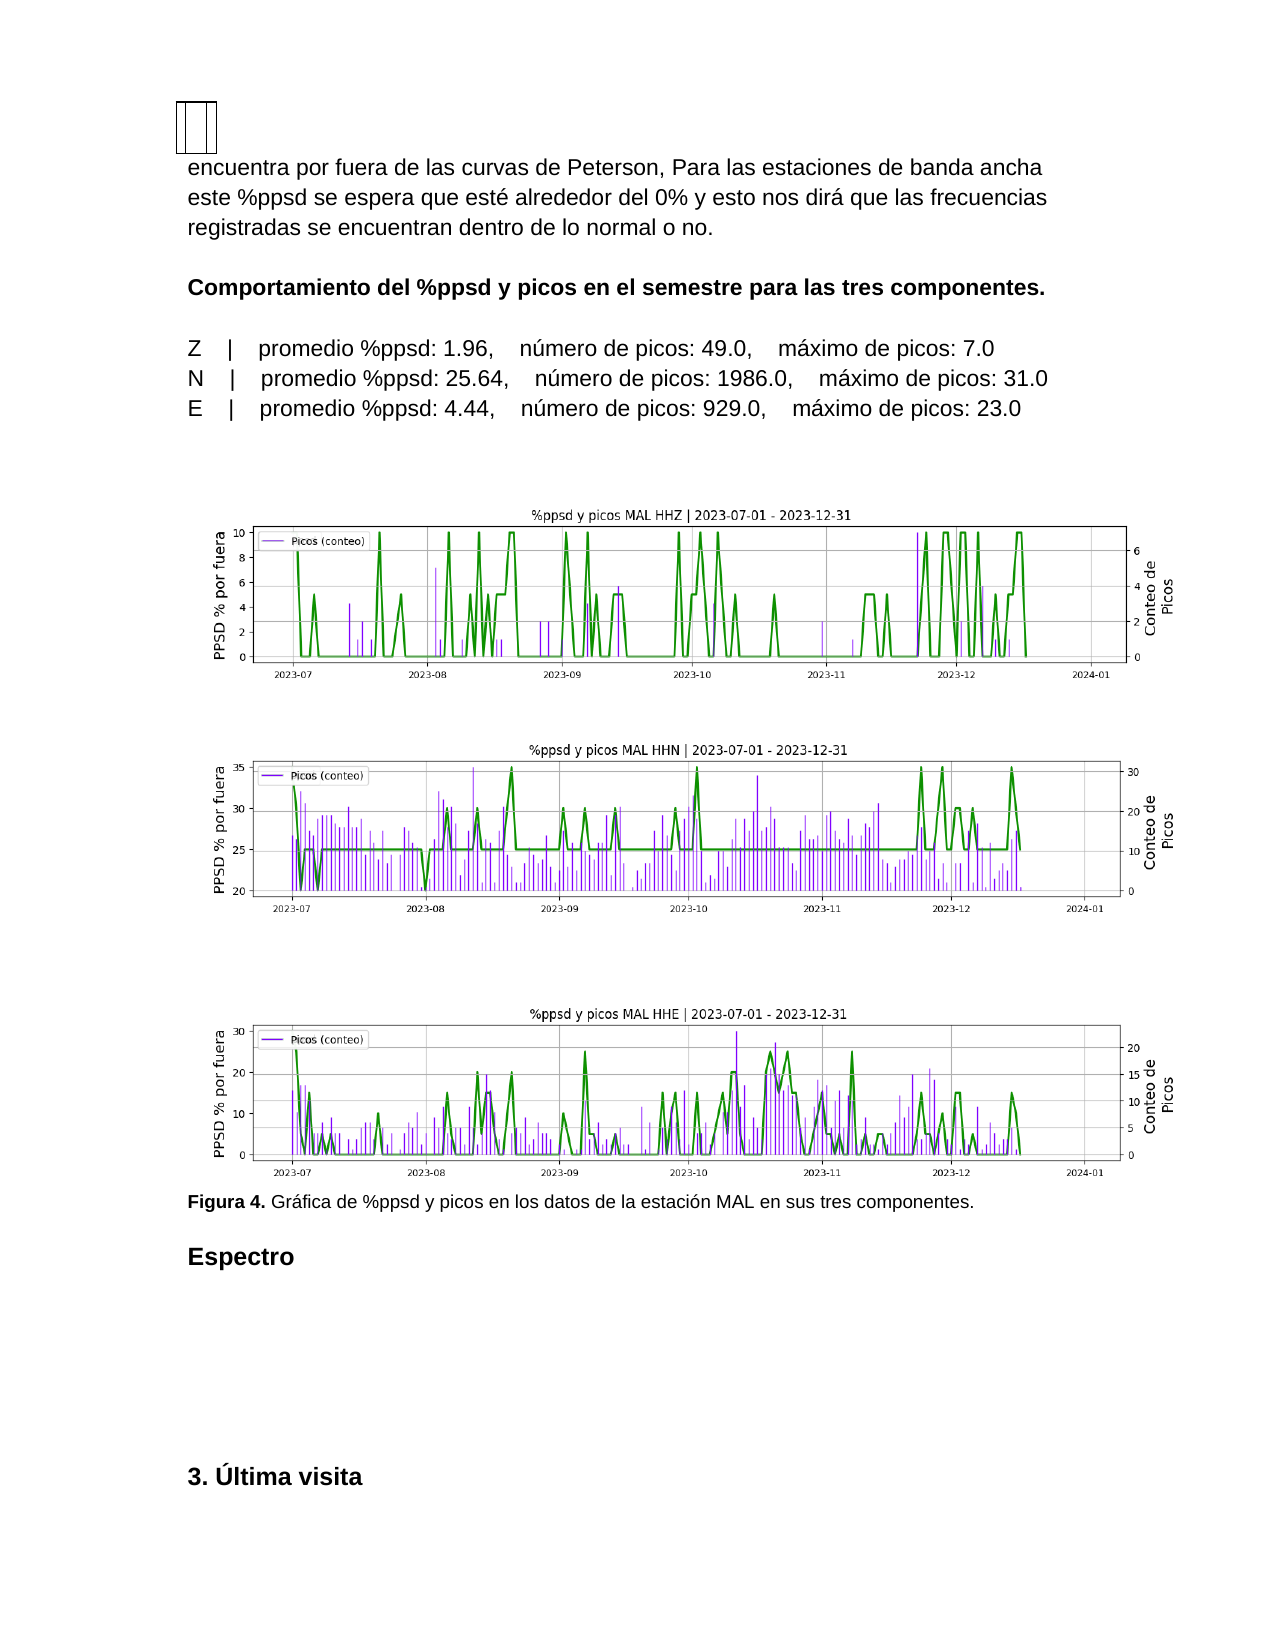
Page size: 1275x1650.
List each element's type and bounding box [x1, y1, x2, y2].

picture [206, 954, 1182, 1185]
picture [206, 455, 1182, 687]
picture [206, 690, 1182, 921]
text [187, 153, 1087, 1491]
